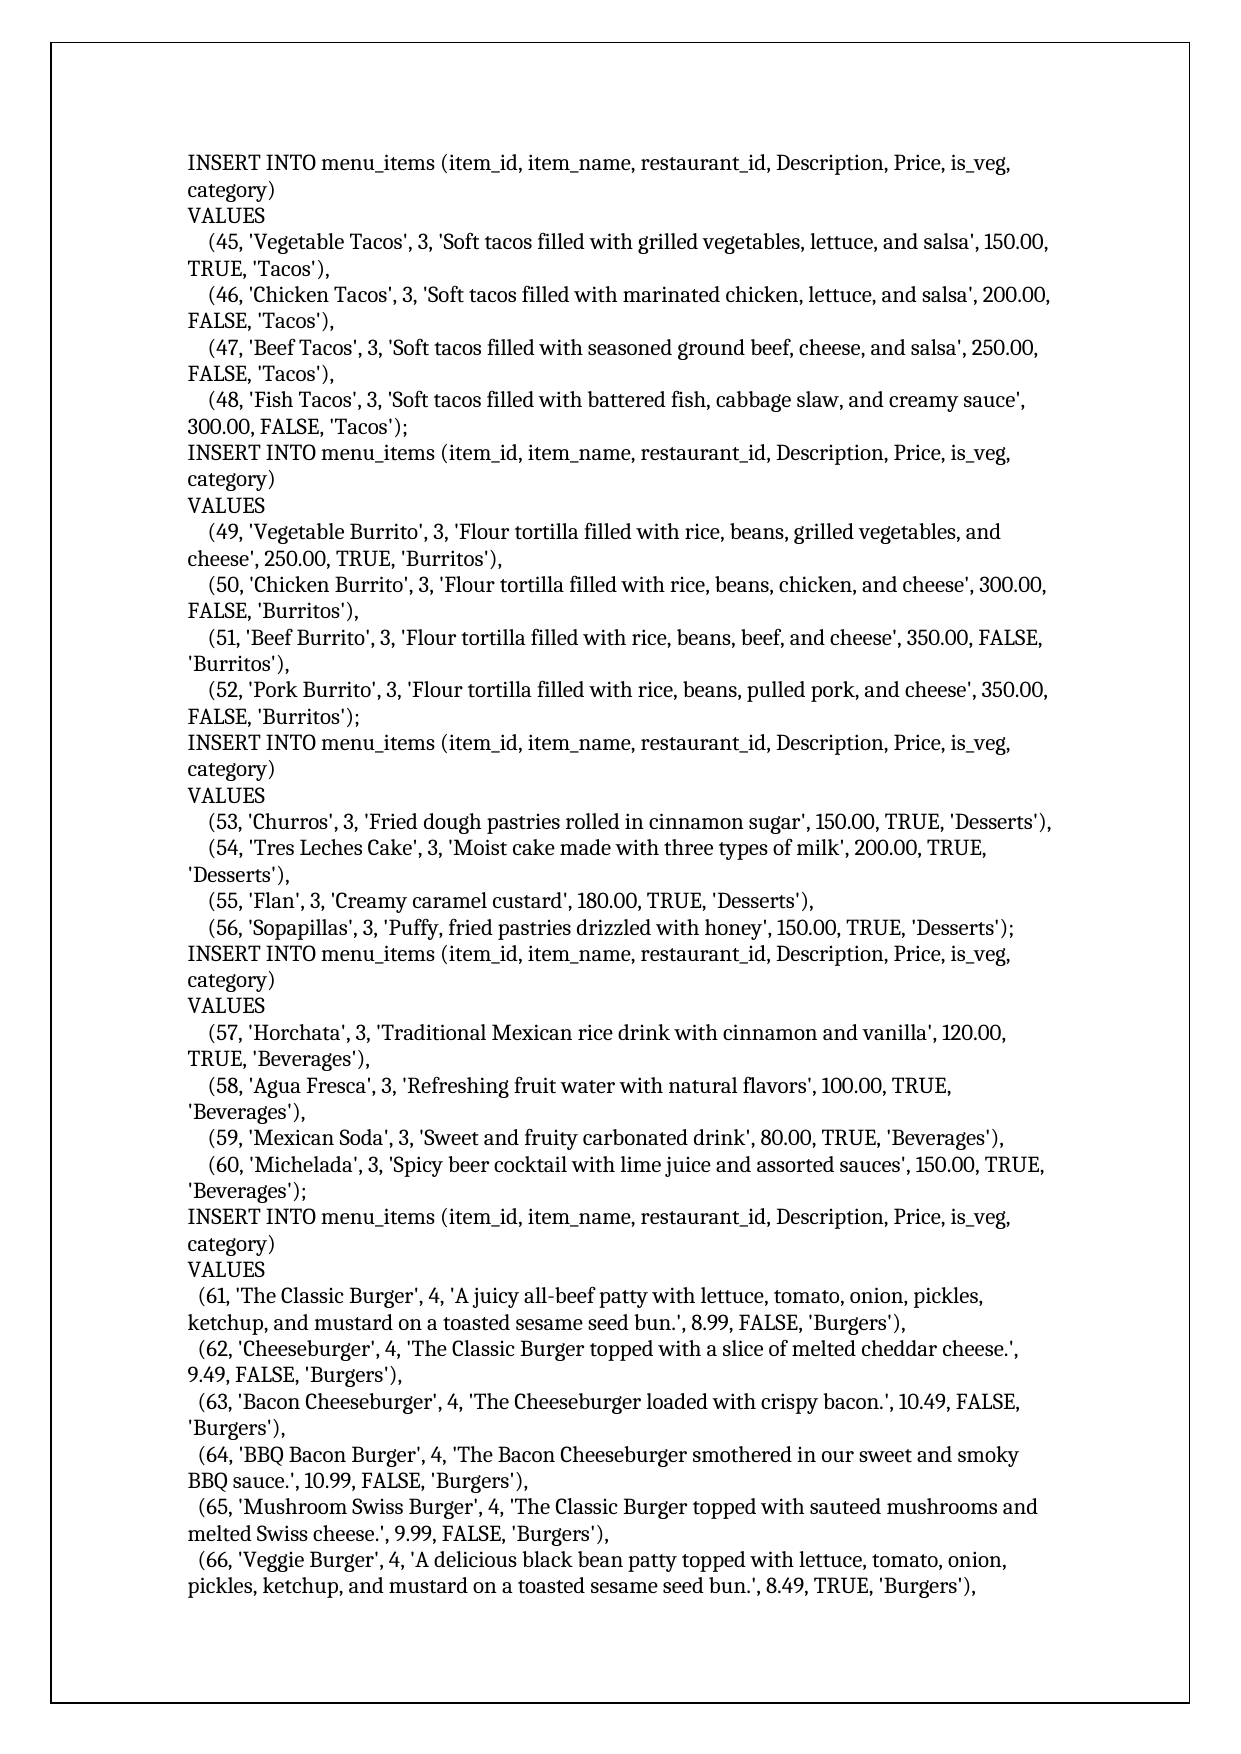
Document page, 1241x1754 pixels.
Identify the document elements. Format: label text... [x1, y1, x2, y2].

text (59, 'Mexican Soda', 3, 'Sweet and fruity carbonated drink', 80.00, TRUE, 'Beverages'), [187, 1125, 1053, 1151]
text INSERT INTO menu_items (item_id, item_name, restaurant_id, Description, Price, is_veg, category) [187, 440, 1053, 493]
text (64, 'BBQ Bacon Burger', 4, 'The Bacon Cheeseburger smothered in our sweet and smoky BBQ sauce.', 10.99, FALSE, 'Burgers'), [187, 1441, 1053, 1494]
text (62, 'Cheeseburger', 4, 'The Classic Burger topped with a slice of melted cheddar cheese.', 9.49, FALSE, 'Burgers'), [187, 1336, 1053, 1389]
text (58, 'Agua Fresca', 3, 'Refreshing fruit water with natural flavors', 100.00, TRUE, 'Beverages'), [187, 1072, 1053, 1125]
text (63, 'Bacon Cheeseburger', 4, 'The Cheeseburger loaded with crispy bacon.', 10.49, FALSE, 'Burgers'), [187, 1389, 1053, 1441]
text (55, 'Flan', 3, 'Creamy caramel custard', 180.00, TRUE, 'Desserts'), [187, 888, 1053, 914]
text (57, 'Horchata', 3, 'Traditional Mexican rice drink with cinnamon and vanilla', 120.00, TRUE, 'Beverages'), [187, 1020, 1053, 1072]
text (47, 'Beef Tacos', 3, 'Soft tacos filled with seasoned ground beef, cheese, and salsa', 250.00, FALSE, 'Tacos'), [187, 334, 1053, 387]
text (49, 'Vegetable Burrito', 3, 'Flour tortilla filled with rice, beans, grilled vegetables, and cheese', 250.00, TRUE, 'Burritos'), [187, 519, 1053, 572]
text (56, 'Sopapillas', 3, 'Puffy, fried pastries drizzled with honey', 150.00, TRUE, 'Desserts'); [187, 914, 1053, 941]
text (48, 'Fish Tacos', 3, 'Soft tacos filled with battered fish, cabbage slaw, and creamy sauce', 300.00, FALSE, 'Tacos'); [187, 387, 1053, 440]
text (52, 'Pork Burrito', 3, 'Flour tortilla filled with rice, beans, pulled pork, and cheese', 350.00, FALSE, 'Burritos'); [187, 677, 1053, 730]
text (61, 'The Classic Burger', 4, 'A juicy all-beef patty with lettuce, tomato, onion, pickles, ketchup, and mustard on a toasted sesame seed bun.', 8.99, FALSE, 'Burgers'), [187, 1283, 1053, 1336]
text (51, 'Beef Burrito', 3, 'Flour tortilla filled with rice, beans, beef, and cheese', 350.00, FALSE, 'Burritos'), [187, 624, 1053, 677]
text INSERT INTO menu_items (item_id, item_name, restaurant_id, Description, Price, is_veg, category) [187, 941, 1053, 993]
text VALUES [187, 493, 1053, 519]
text (46, 'Chicken Tacos', 3, 'Soft tacos filled with marinated chicken, lettuce, and salsa', 200.00, FALSE, 'Tacos'), [187, 282, 1053, 334]
text VALUES [187, 203, 1053, 229]
text VALUES [187, 782, 1053, 809]
text VALUES [187, 1257, 1053, 1283]
text (54, 'Tres Leches Cake', 3, 'Moist cake made with three types of milk', 200.00, TRUE, 'Desserts'), [187, 835, 1053, 888]
text (53, 'Churros', 3, 'Fried dough pastries rolled in cinnamon sugar', 150.00, TRUE, 'Desserts'), [187, 809, 1053, 835]
text INSERT INTO menu_items (item_id, item_name, restaurant_id, Description, Price, is_veg, category) [187, 730, 1053, 782]
text (65, 'Mushroom Swiss Burger', 4, 'The Classic Burger topped with sauteed mushrooms and melted Swiss cheese.', 9.99, FALSE, 'Burgers'), [187, 1494, 1053, 1547]
text VALUES [187, 993, 1053, 1020]
text INSERT INTO menu_items (item_id, item_name, restaurant_id, Description, Price, is_veg, category) [187, 1204, 1053, 1257]
text (45, 'Vegetable Tacos', 3, 'Soft tacos filled with grilled vegetables, lettuce, and salsa', 150.00, TRUE, 'Tacos'), [187, 229, 1053, 282]
text (66, 'Veggie Burger', 4, 'A delicious black bean patty topped with lettuce, tomato, onion, pickles, ketchup, and mustard on a toasted sesame seed bun.', 8.49, TRUE, 'Burgers'), [187, 1547, 1053, 1599]
text INSERT INTO menu_items (item_id, item_name, restaurant_id, Description, Price, is_veg, category) [187, 150, 1053, 203]
text (50, 'Chicken Burrito', 3, 'Flour tortilla filled with rice, beans, chicken, and cheese', 300.00, FALSE, 'Burritos'), [187, 572, 1053, 624]
text (60, 'Michelada', 3, 'Spicy beer cocktail with lime juice and assorted sauces', 150.00, TRUE, 'Beverages'); [187, 1151, 1053, 1204]
